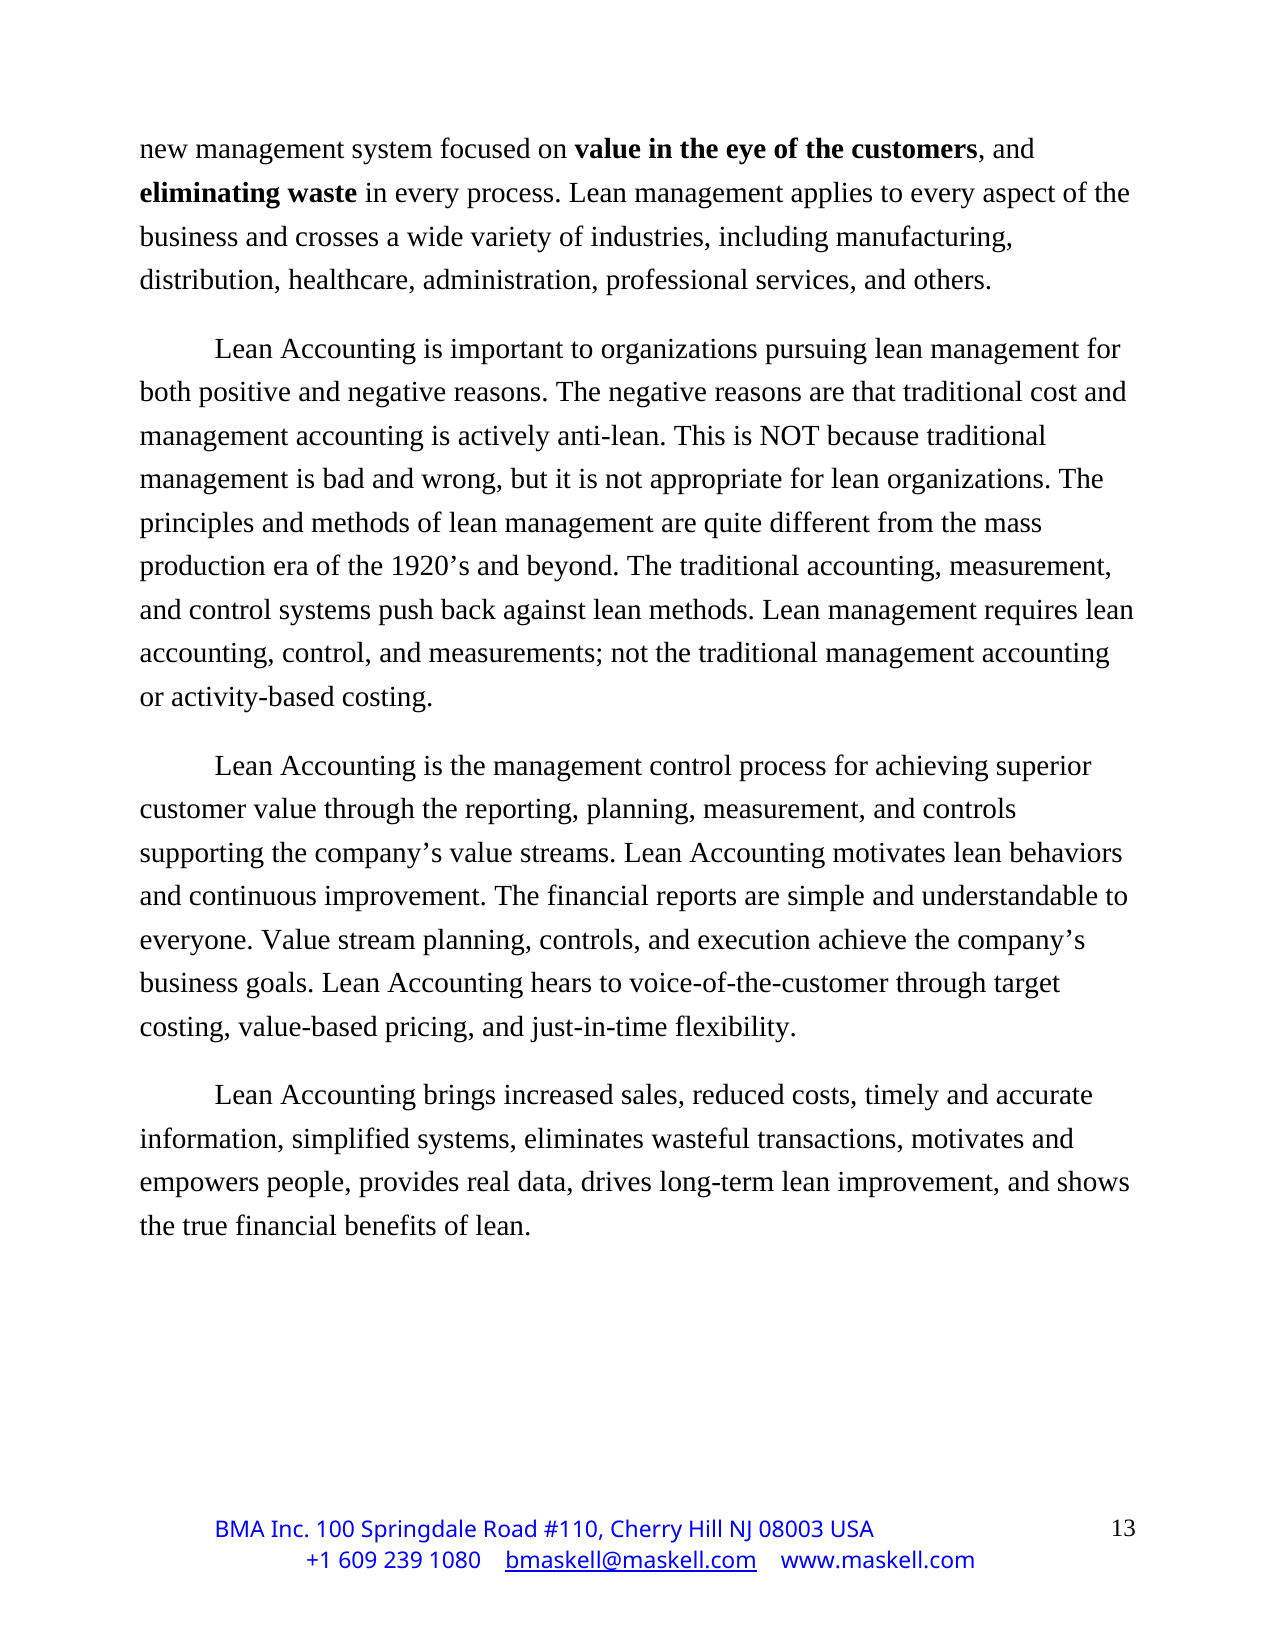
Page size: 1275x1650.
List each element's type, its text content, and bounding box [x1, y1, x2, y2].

text Lean Accounting brings increased sales, reduced costs, timely and accurate information, simplified systems, eliminates wasteful transactions, motivates and empowers people, provides real data, drives long-term lean improvement, and shows the true financial benefits of lean. [139, 1077, 1136, 1242]
text Lean Accounting is the management control process for achieving superior customer value through the reporting, planning, measurement, and controls supporting the company’s value streams. Lean Accounting motivates lean behaviors and continuous improvement. The financial reports are simple and understandable to everyone. Value stream planning, controls, and execution achieve the company’s business goals. Lean Accounting hears to voice-of-the-customer through target costing, value-based pricing, and just-in-time flexibility. [139, 748, 1136, 1042]
text Lean Accounting is important to organizations pursuing lean management for both positive and negative reasons. The negative reasons are that traditional cost and management accounting is actively anti-lean. This is NOT because traditional management is bad and wrong, but it is not appropriate for lean organizations. The principles and methods of lean management are quite different from the mass production era of the 1920’s and beyond. The traditional accounting, measurement, and control systems push back against lean methods. Lean management requires lean accounting, control, and measurements; not the traditional management accounting or activity-based costing. [139, 331, 1136, 713]
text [139, 132, 1136, 296]
